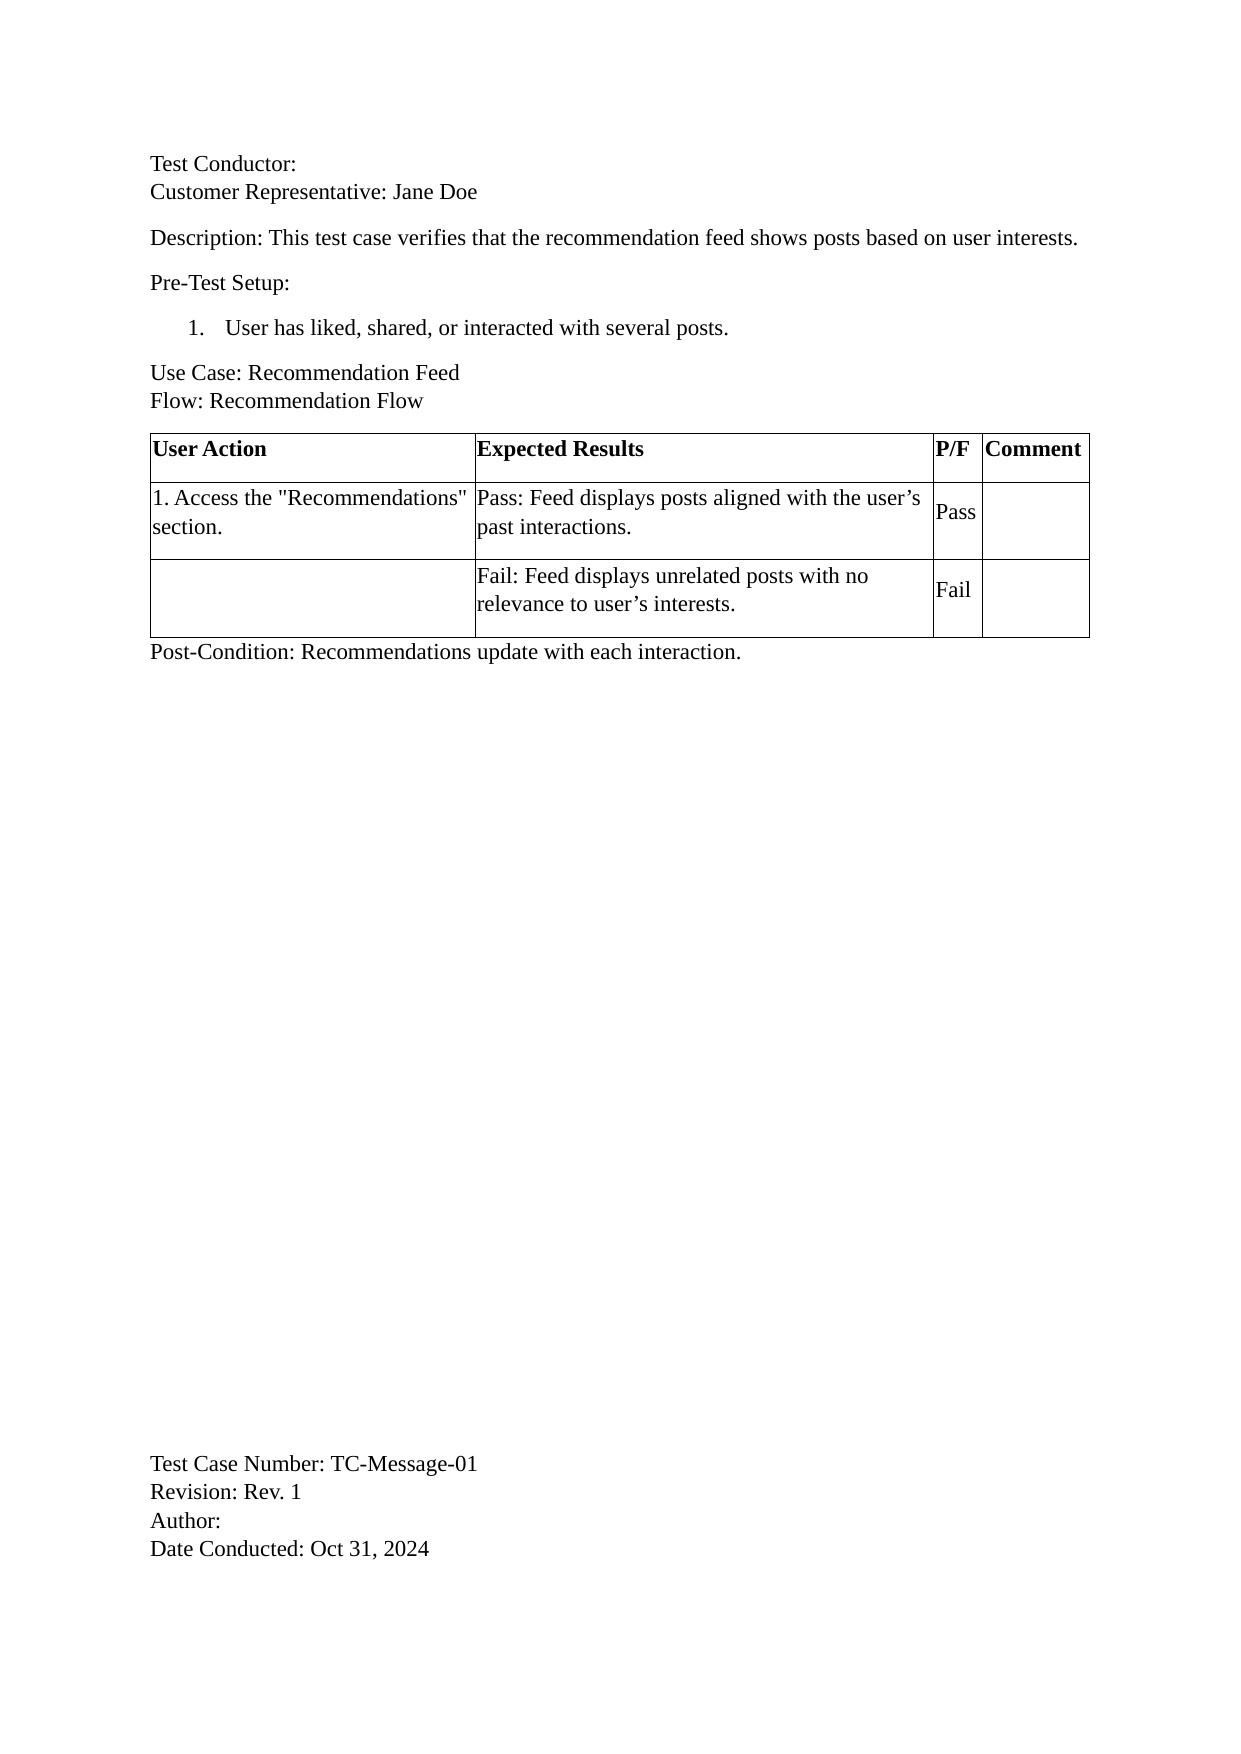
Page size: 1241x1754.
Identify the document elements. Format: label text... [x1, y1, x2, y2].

text Post-Condition: Recommendations update with each interaction. [150, 638, 1090, 664]
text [150, 150, 1090, 205]
table_header P/F [934, 434, 982, 482]
table_cell [983, 483, 1089, 559]
text Pre-Test Setup: [150, 269, 1090, 295]
table_header Expected Results [476, 434, 933, 482]
text Use Case: Recommendation Feed Flow: Recommendation Flow [150, 359, 1090, 414]
table_cell Fail: Feed displays unrelated posts with no relevance to user’s interests. [476, 560, 933, 637]
list User has liked, shared, or interacted with several posts. [187, 314, 1090, 340]
text Description: This test case verifies that the recommendation feed shows posts based on user interests. [150, 223, 1090, 250]
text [150, 1450, 1090, 1562]
table_cell Pass [934, 483, 982, 559]
table_header Comment [983, 434, 1089, 482]
table_cell Fail [934, 560, 982, 637]
table_cell Pass: Feed displays posts aligned with the user’s past interactions. [476, 483, 933, 559]
table_cell [151, 560, 475, 637]
table_cell [983, 560, 1089, 637]
table_header User Action [151, 434, 475, 482]
table_cell 1. Access the "Recommendations" section. [151, 483, 475, 559]
